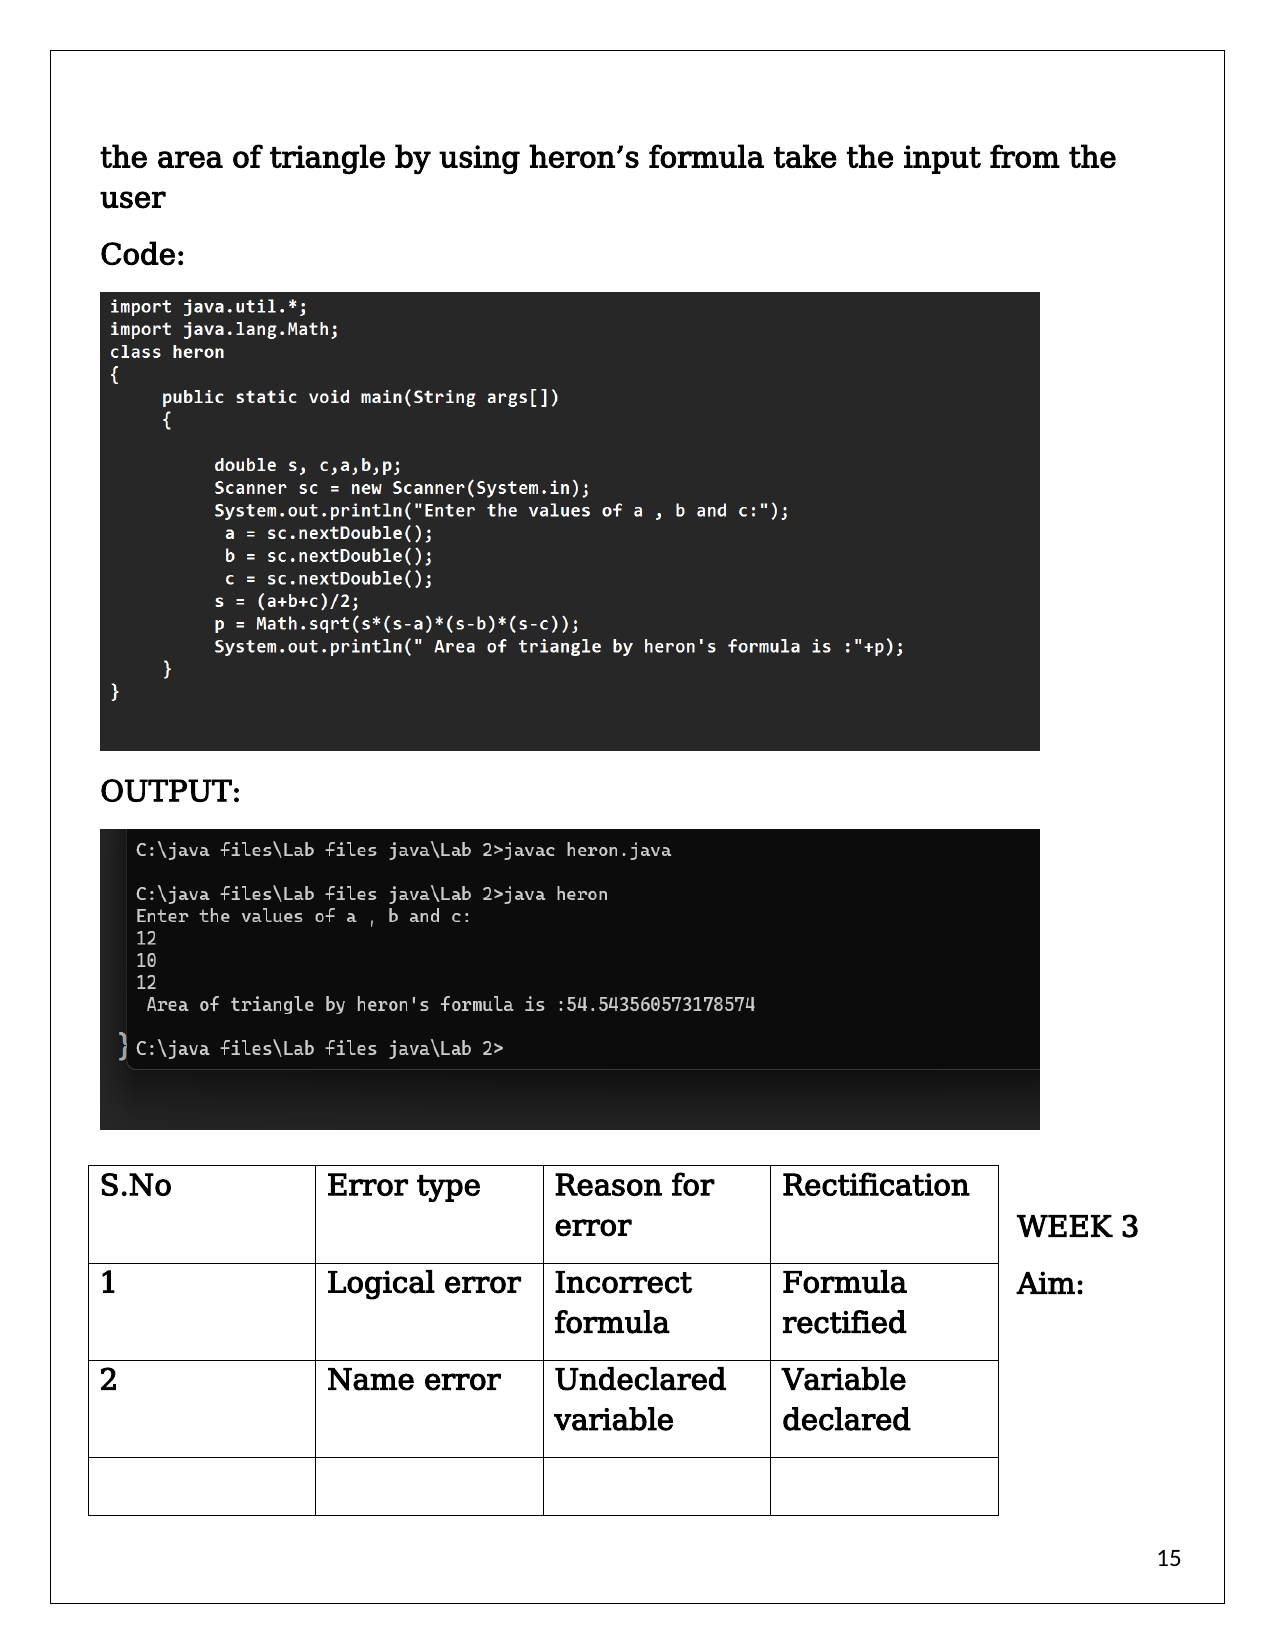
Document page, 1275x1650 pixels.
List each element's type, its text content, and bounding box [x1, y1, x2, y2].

table_cell [316, 1458, 543, 1514]
table_header Rectification [771, 1166, 998, 1262]
table_header S.No [89, 1166, 315, 1262]
table_cell [771, 1458, 998, 1514]
table_cell 1 [89, 1264, 315, 1359]
table_header Error type [316, 1166, 543, 1262]
text Code: [100, 235, 1181, 270]
table_cell [544, 1458, 770, 1514]
text Aim: [999, 1264, 1181, 1299]
text Write a program to find the area of triangle by using heron’s formula take the input from the user [100, 138, 1181, 213]
table_cell Undeclared variable [544, 1361, 770, 1457]
table_header Reason for error [544, 1166, 770, 1262]
text WEEK 3 [999, 1208, 1181, 1243]
table_cell [89, 1458, 315, 1514]
table_cell 2 [89, 1361, 315, 1457]
table_cell Formula rectified [771, 1264, 998, 1359]
picture [100, 829, 1040, 1130]
table_cell Incorrect formula [544, 1264, 770, 1359]
table_cell Logical error [316, 1264, 543, 1359]
table_cell Variable declared [771, 1361, 998, 1457]
text OUTPUT: [100, 772, 1181, 807]
table_cell Name error [316, 1361, 543, 1457]
picture [100, 292, 1040, 751]
